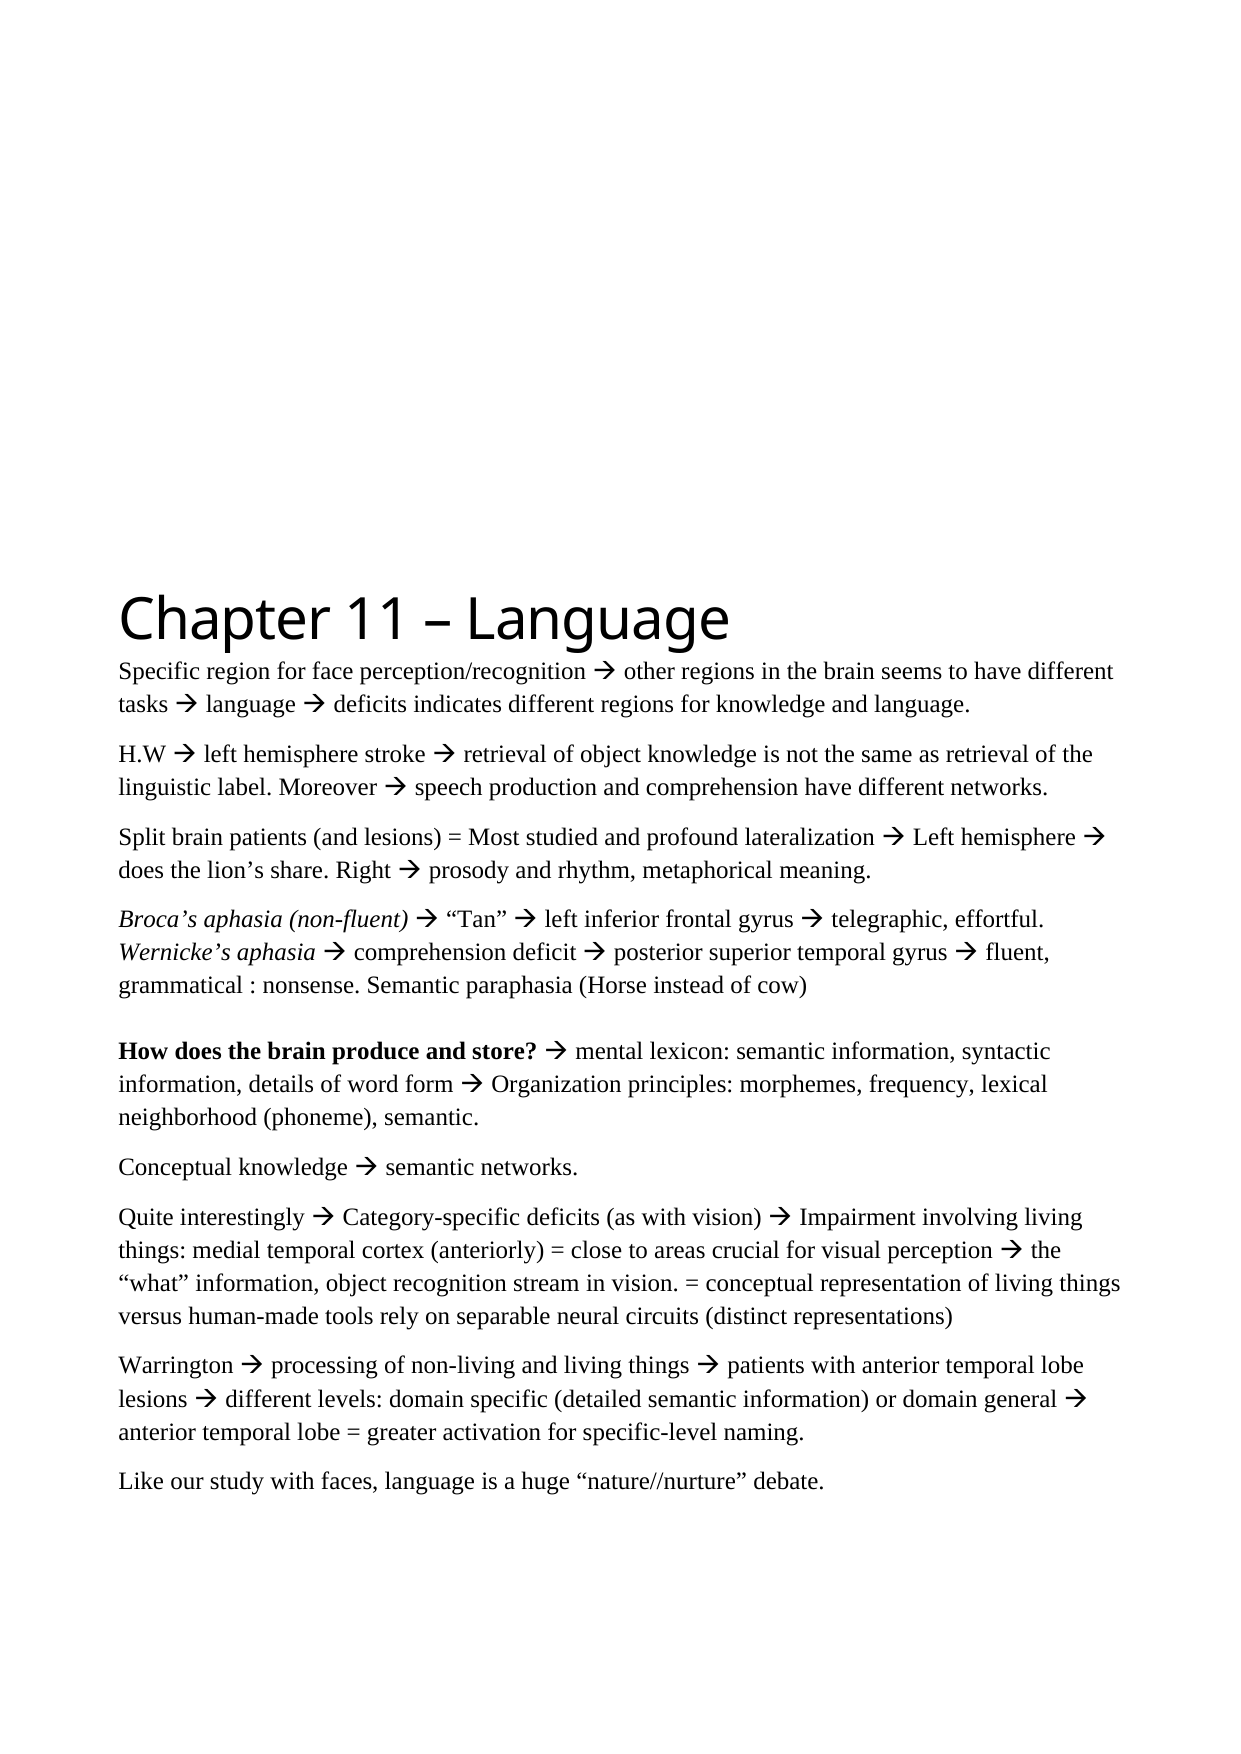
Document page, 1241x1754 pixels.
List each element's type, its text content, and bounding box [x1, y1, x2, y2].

text Conceptual knowledge semantic networks. [118, 1152, 1122, 1181]
text Specific region for face perception/recognition other regions in the brain seems to have different tasks language deficits indicates different regions for knowledge and language. [118, 656, 1122, 718]
text Wernicke’s aphasia comprehension deficit posterior superior temporal gyrus fluent, grammatical : nonsense. Semantic paraphasia (Horse instead of cow) [118, 937, 1122, 999]
text How does the brain produce and store? mental lexicon: semantic information, syntactic information, details of word form Organization principles: morphemes, frequency, lexical neighborhood (phoneme), semantic. [118, 1036, 1122, 1131]
text Like our study with faces, language is a huge “nature//nurture” debate. [118, 1466, 1122, 1495]
text Quite interestingly Category-specific deficits (as with vision) Impairment involving living things: medial temporal cortex (anteriorly) = close to areas crucial for visual perception the “what” information, object recognition stream in vision. = conceptual representation of living things versus human-made tools rely on separable neural circuits (distinct representations) [118, 1202, 1122, 1330]
text Split brain patients (and lesions) = Most studied and profound lateralization Left hemisphere does the lion’s share. Right prosody and rhythm, metaphorical meaning. [118, 822, 1122, 883]
title Chapter 11 – Language [118, 577, 1122, 656]
text Warrington processing of non-living and living things patients with anterior temporal lobe lesions different levels: domain specific (detailed semantic information) or domain general anterior temporal lobe = greater activation for specific-level naming. [118, 1351, 1122, 1445]
text Broca’s aphasia (non-fluent) “Tan” left inferior frontal gyrus telegraphic, effortful. [118, 904, 1122, 933]
text H.W left hemisphere stroke retrieval of object knowledge is not the same as retrieval of the linguistic label. Moreover speech production and comprehension have different networks. [118, 739, 1122, 801]
